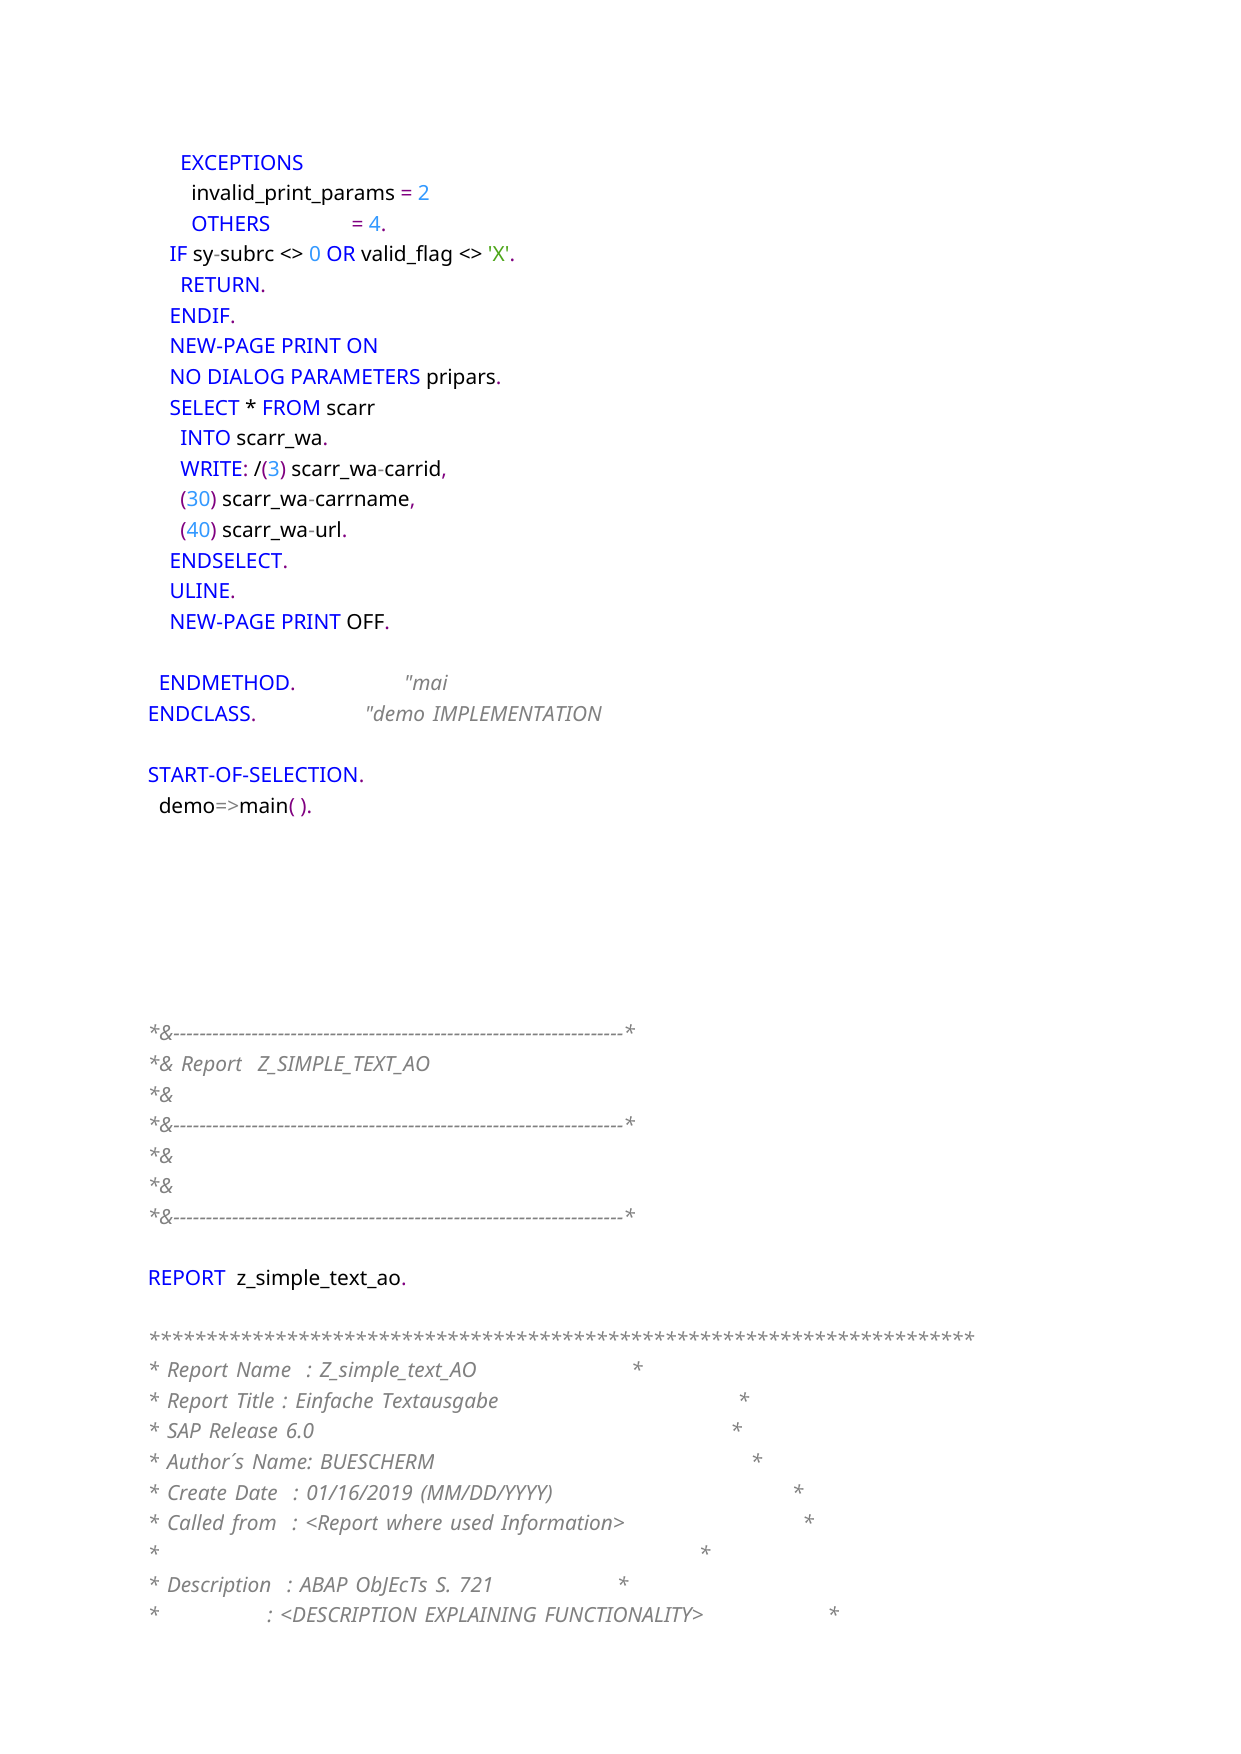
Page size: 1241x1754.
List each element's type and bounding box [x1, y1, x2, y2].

text [148, 148, 1093, 819]
text [148, 1018, 1093, 1629]
